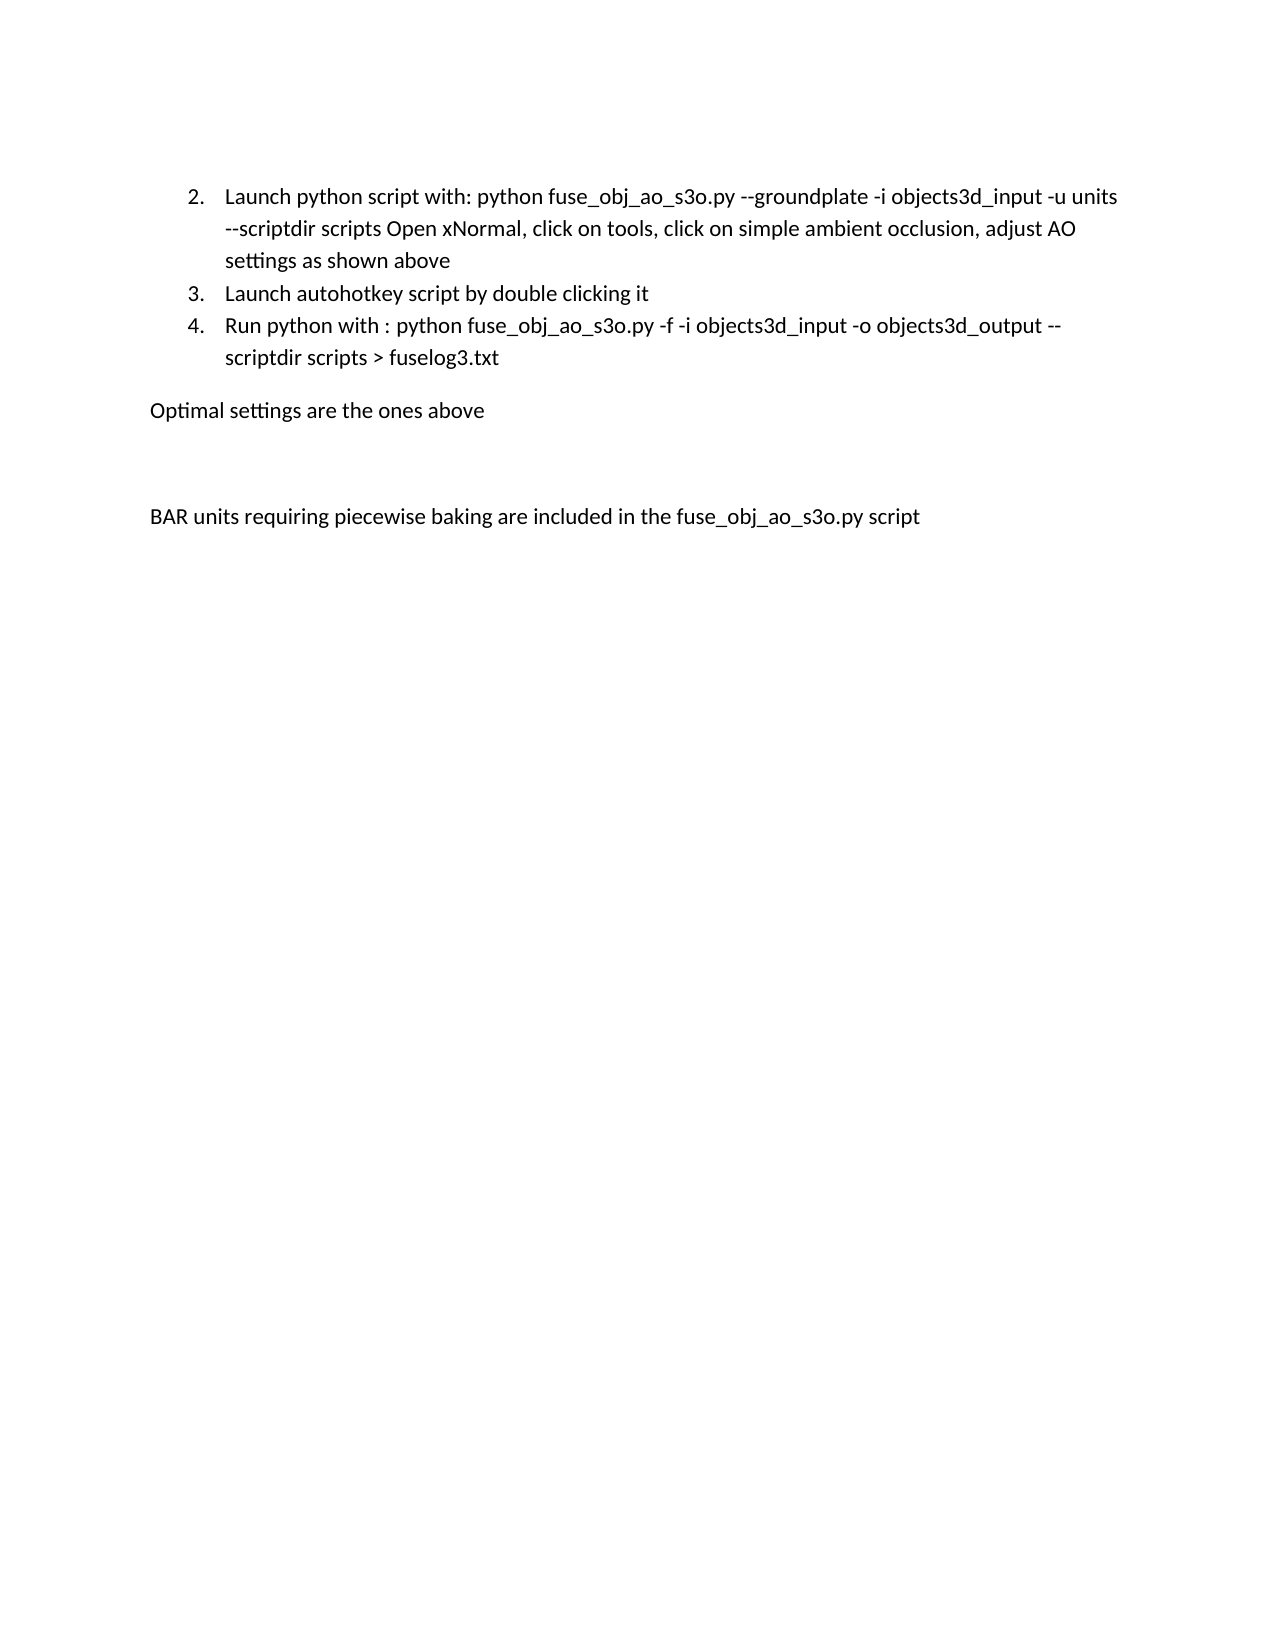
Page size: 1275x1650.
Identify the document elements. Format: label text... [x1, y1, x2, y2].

list Launch autohotkey script by double clicking it [187, 279, 1125, 307]
text BAR units requiring piecewise baking are included in the fuse_obj_ao_s3o.py script [150, 502, 1125, 530]
list Launch python script with: python fuse_obj_ao_s3o.py --groundplate -i objects3d_input -u units --scriptdir scripts Open xNormal, click on tools, click on simple ambient occlusion, adjust AO settings as shown above [187, 182, 1125, 274]
list Run python with : python fuse_obj_ao_s3o.py -f -i objects3d_input -o objects3d_output --scriptdir scripts > fuselog3.txt [187, 311, 1125, 371]
text Optimal settings are the ones above [150, 396, 1125, 424]
